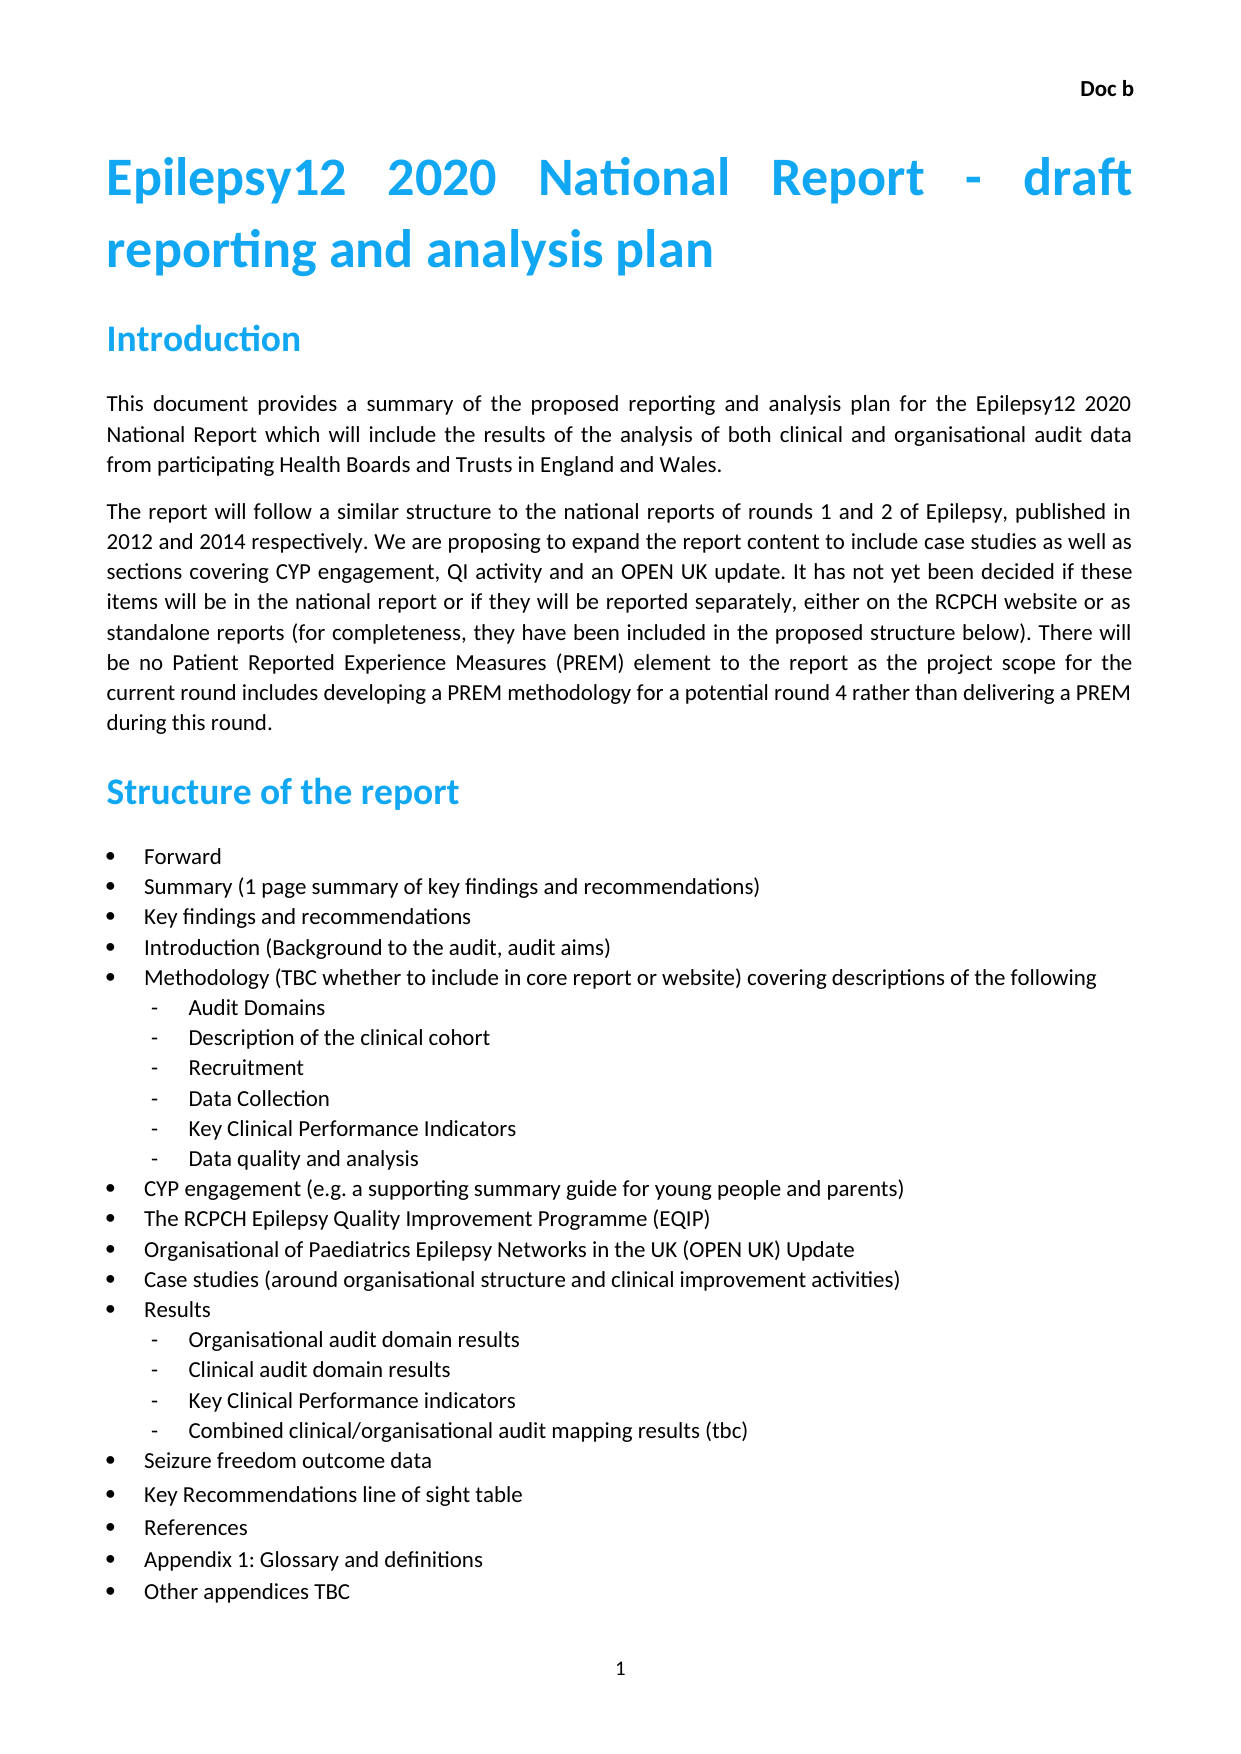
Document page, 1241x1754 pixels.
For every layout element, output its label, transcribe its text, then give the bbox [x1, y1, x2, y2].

text The report will follow a similar structure to the national reports of rounds 1 and 2 of Epilepsy, published in 2012 and 2014 respectively. We are proposing to expand the report content to include case studies as well as sections covering CYP engagement, QI activity and an OPEN UK update. It has not yet been decided if these items will be in the national report or if they will be reported separately, either on the RCPCH website or as standalone reports (for completeness, they have been included in the proposed structure below). There will be no Patient Reported Experience Measures (PREM) element to the report as the project scope for the current round includes developing a PREM methodology for a potential round 4 rather than delivering a PREM during this round. [106, 497, 1134, 736]
list Organisational audit domain results [151, 1325, 1134, 1353]
list Combined clinical/organisational audit mapping results (tbc) [151, 1416, 1134, 1444]
subtitle Epilepsy12 2020 National Report - draft reporting and analysis plan [106, 143, 1134, 281]
list Introduction (Background to the audit, audit aims) [106, 933, 1134, 961]
list Data quality and analysis [151, 1144, 1134, 1172]
list Seizure freedom outcome data [106, 1446, 1134, 1474]
list Data Collection [151, 1084, 1134, 1112]
list Forward [106, 842, 1134, 870]
list References [106, 1513, 1134, 1541]
list Key findings and recommendations [106, 902, 1134, 931]
list CYP engagement (e.g. a supporting summary guide for young people and parents) [106, 1174, 1134, 1202]
list Results [106, 1295, 1134, 1323]
list Key Clinical Performance Indicators [151, 1114, 1134, 1142]
list Description of the clinical cohort [151, 1023, 1134, 1051]
list The RCPCH Epilepsy Quality Improvement Programme (EQIP) [106, 1204, 1134, 1233]
list Key Clinical Performance indicators [151, 1386, 1134, 1414]
text This document provides a summary of the proposed reporting and analysis plan for the Epilepsy12 2020 National Report which will include the results of the analysis of both clinical and organisational audit data from participating Health Boards and Trusts in England and Wales. [106, 389, 1134, 478]
list Case studies (around organisational structure and clinical improvement activities) [106, 1265, 1134, 1293]
list Audit Domains [151, 993, 1134, 1021]
list Appendix 1: Glossary and definitions [106, 1545, 1134, 1573]
list Methodology (TBC whether to include in core report or website) covering descriptions of the following [106, 963, 1134, 991]
list Other appendices TBC [106, 1577, 1134, 1605]
list Clinical audit domain results [151, 1356, 1134, 1384]
list Recruitment [151, 1053, 1134, 1082]
subtitle Structure of the report [106, 768, 1134, 813]
list Summary (1 page summary of key findings and recommendations) [106, 872, 1134, 900]
subtitle Introduction [106, 315, 1134, 361]
list Organisational of Paediatrics Epilepsy Networks in the UK (OPEN UK) Update [106, 1235, 1134, 1263]
list Key Recommendations line of sight table [106, 1481, 1134, 1509]
